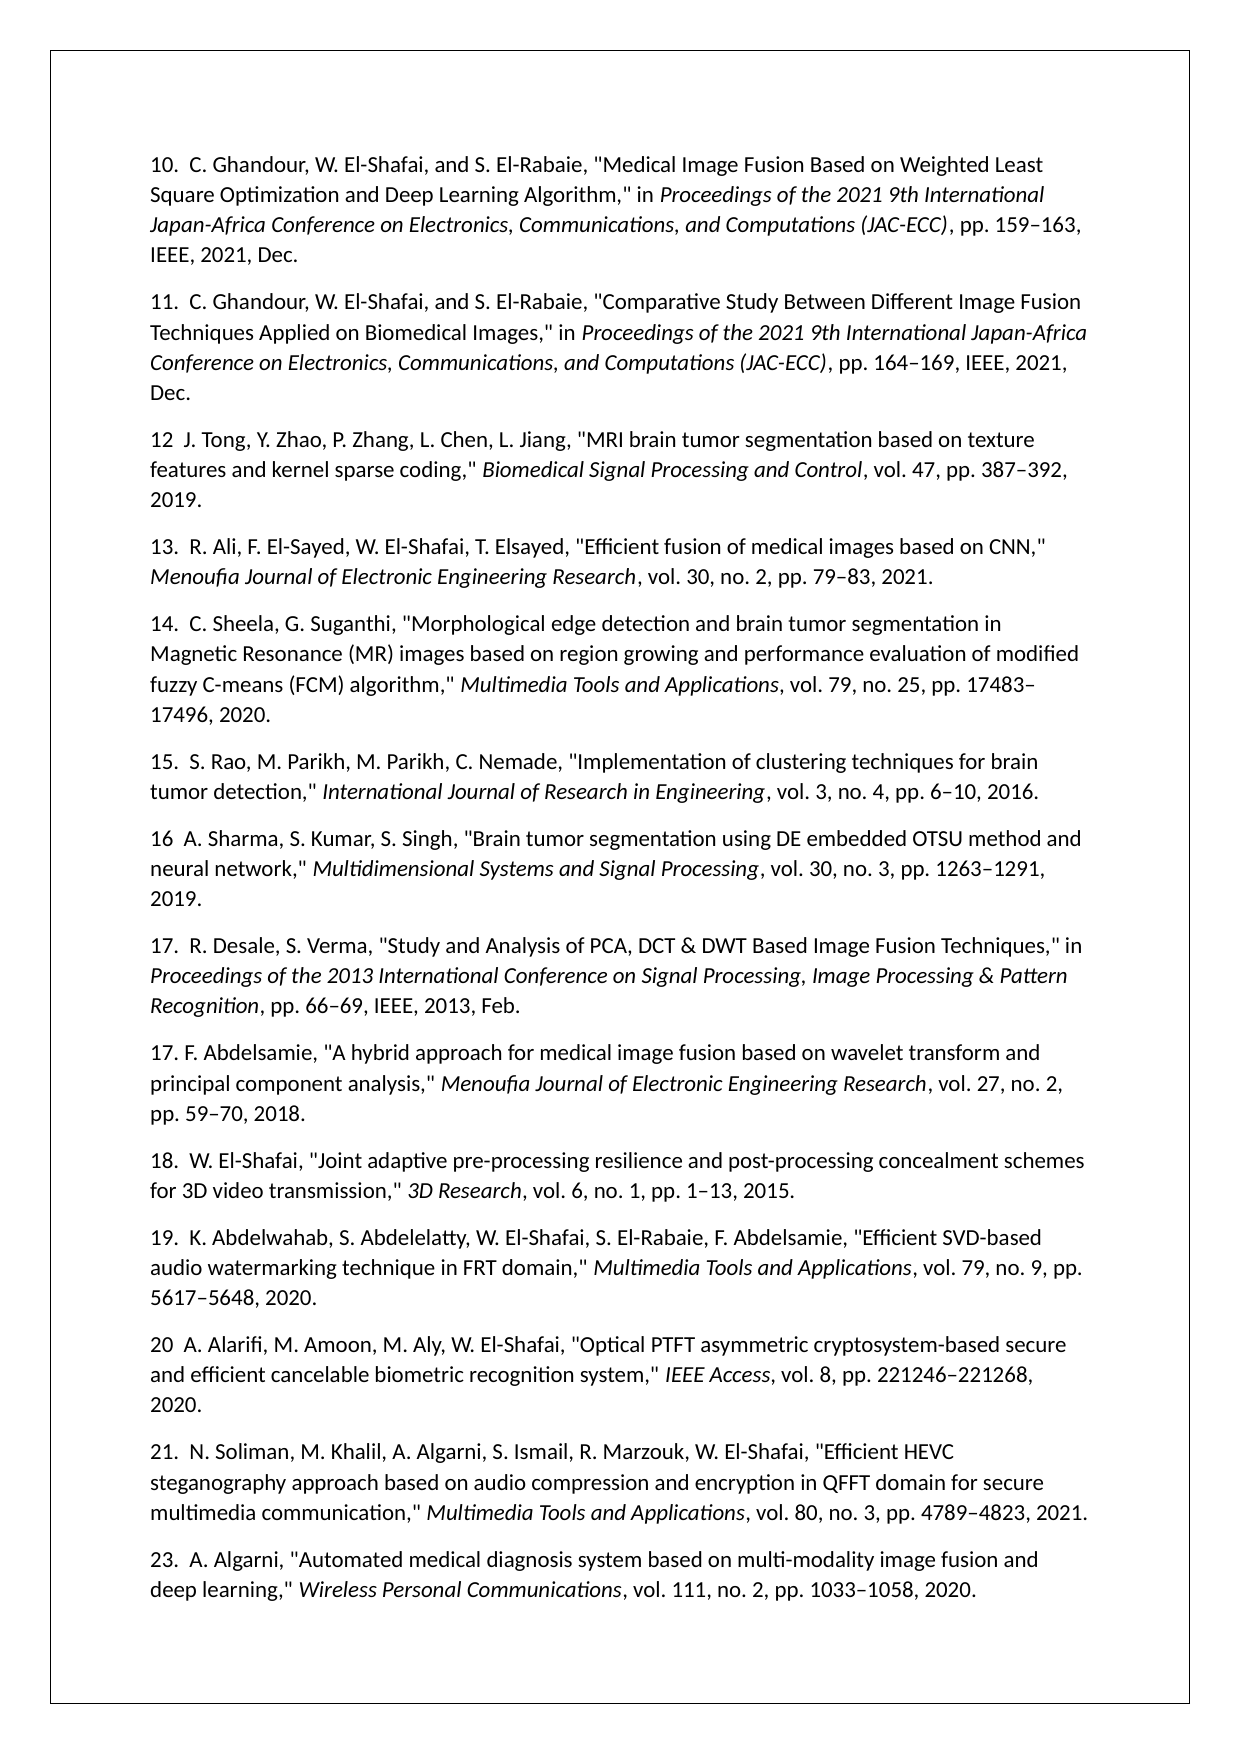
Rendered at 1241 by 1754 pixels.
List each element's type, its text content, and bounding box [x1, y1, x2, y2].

text 11. C. Ghandour, W. El-Shafai, and S. El-Rabaie, "Comparative Study Between Different Image Fusion Techniques Applied on Biomedical Images," in Proceedings of the 2021 9th International Japan-Africa Conference on Electronics, Communications, and Computations (JAC-ECC), pp. 164–169, IEEE, 2021, Dec. [150, 287, 1090, 406]
text 21. N. Soliman, M. Khalil, A. Algarni, S. Ismail, R. Marzouk, W. El-Shafai, "Efficient HEVC steganography approach based on audio compression and encryption in QFFT domain for secure multimedia communication," Multimedia Tools and Applications, vol. 80, no. 3, pp. 4789–4823, 2021. [150, 1437, 1090, 1526]
text 14. C. Sheela, G. Suganthi, "Morphological edge detection and brain tumor segmentation in Magnetic Resonance (MR) images based on region growing and performance evaluation of modified fuzzy C-means (FCM) algorithm," Multimedia Tools and Applications, vol. 79, no. 25, pp. 17483–17496, 2020. [150, 609, 1090, 728]
text 18. W. El-Shafai, "Joint adaptive pre-processing resilience and post-processing concealment schemes for 3D video transmission," 3D Research, vol. 6, no. 1, pp. 1–13, 2015. [150, 1146, 1090, 1204]
text 10. C. Ghandour, W. El-Shafai, and S. El-Rabaie, "Medical Image Fusion Based on Weighted Least Square Optimization and Deep Learning Algorithm," in Proceedings of the 2021 9th International Japan-Africa Conference on Electronics, Communications, and Computations (JAC-ECC), pp. 159–163, IEEE, 2021, Dec. [150, 150, 1090, 269]
text 12 J. Tong, Y. Zhao, P. Zhang, L. Chen, L. Jiang, "MRI brain tumor segmentation based on texture features and kernel sparse coding," Biomedical Signal Processing and Control, vol. 47, pp. 387–392, 2019. [150, 425, 1090, 513]
text 17. R. Desale, S. Verma, "Study and Analysis of PCA, DCT & DWT Based Image Fusion Techniques," in Proceedings of the 2013 International Conference on Signal Processing, Image Processing & Pattern Recognition, pp. 66–69, IEEE, 2013, Feb. [150, 931, 1090, 1020]
text 17. F. Abdelsamie, "A hybrid approach for medical image fusion based on wavelet transform and principal component analysis," Menoufia Journal of Electronic Engineering Research, vol. 27, no. 2, pp. 59–70, 2018. [150, 1038, 1090, 1127]
text 20 A. Alarifi, M. Amoon, M. Aly, W. El-Shafai, "Optical PTFT asymmetric cryptosystem-based secure and efficient cancelable biometric recognition system," IEEE Access, vol. 8, pp. 221246–221268, 2020. [150, 1330, 1090, 1419]
text 15. S. Rao, M. Parikh, M. Parikh, C. Nemade, "Implementation of clustering techniques for brain tumor detection," International Journal of Research in Engineering, vol. 3, no. 4, pp. 6–10, 2016. [150, 747, 1090, 805]
text 16 A. Sharma, S. Kumar, S. Singh, "Brain tumor segmentation using DE embedded OTSU method and neural network," Multidimensional Systems and Signal Processing, vol. 30, no. 3, pp. 1263–1291, 2019. [150, 824, 1090, 912]
text 13. R. Ali, F. El-Sayed, W. El-Shafai, T. Elsayed, "Efficient fusion of medical images based on CNN," Menoufia Journal of Electronic Engineering Research, vol. 30, no. 2, pp. 79–83, 2021. [150, 532, 1090, 591]
text 23. A. Algarni, "Automated medical diagnosis system based on multi-modality image fusion and deep learning," Wireless Personal Communications, vol. 111, no. 2, pp. 1033–1058, 2020. [150, 1545, 1090, 1603]
text 19. K. Abdelwahab, S. Abdelelatty, W. El-Shafai, S. El-Rabaie, F. Abdelsamie, "Efficient SVD-based audio watermarking technique in FRT domain," Multimedia Tools and Applications, vol. 79, no. 9, pp. 5617–5648, 2020. [150, 1223, 1090, 1311]
